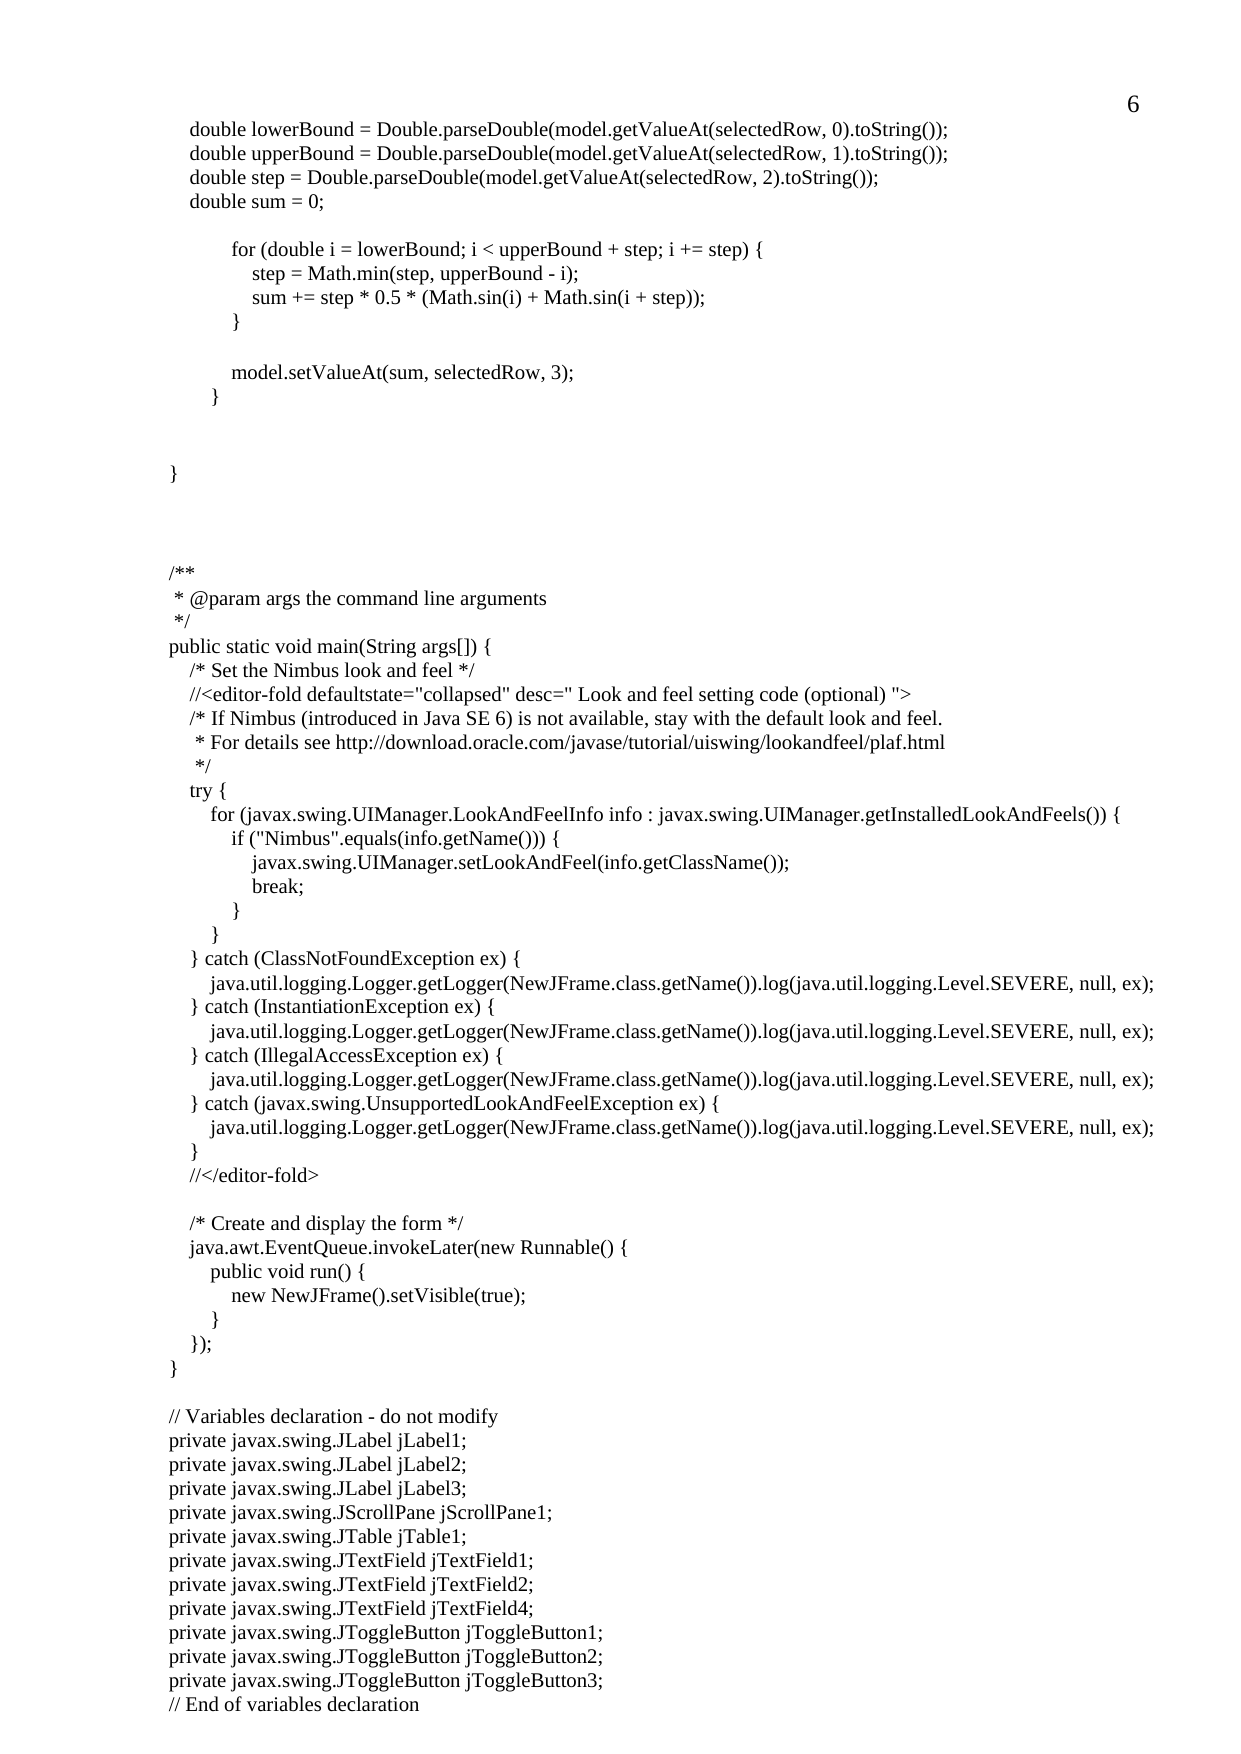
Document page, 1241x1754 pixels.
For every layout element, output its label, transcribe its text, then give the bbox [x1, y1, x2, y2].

text java.util.logging.Logger.getLogger(NewJFrame.class.getName()).log(java.util.logging.Level.SEVERE, null, ex); [148, 970, 1166, 994]
text private javax.swing.JToggleButton jToggleButton3; [148, 1668, 1166, 1692]
text //<editor-fold defaultstate="collapsed" desc=" Look and feel setting code (optional) "> [148, 682, 1166, 706]
text } [148, 461, 1166, 484]
text } [148, 1139, 1166, 1163]
text */ [148, 754, 1166, 778]
text private javax.swing.JTextField jTextField2; [148, 1572, 1166, 1596]
text double sum = 0; [148, 189, 1166, 213]
text for (double i = lowerBound; i < upperBound + step; i += step) { [148, 237, 1166, 261]
text private javax.swing.JLabel jLabel3; [148, 1476, 1166, 1500]
text if ("Nimbus".equals(info.getName())) { [148, 826, 1166, 850]
text /* Set the Nimbus look and feel */ [148, 658, 1166, 682]
text }); [148, 1331, 1166, 1355]
text new NewJFrame().setVisible(true); [148, 1283, 1166, 1307]
text private javax.swing.JToggleButton jToggleButton1; [148, 1620, 1166, 1644]
text private javax.swing.JScrollPane jScrollPane1; [148, 1500, 1166, 1524]
text } [148, 384, 1166, 408]
text //</editor-fold> [148, 1163, 1166, 1187]
text } catch (IllegalAccessException ex) { [148, 1043, 1166, 1067]
text java.awt.EventQueue.invokeLater(new Runnable() { [148, 1235, 1166, 1259]
text private javax.swing.JTextField jTextField1; [148, 1548, 1166, 1572]
text */ [148, 609, 1166, 633]
text private javax.swing.JLabel jLabel1; [148, 1428, 1166, 1452]
text java.util.logging.Logger.getLogger(NewJFrame.class.getName()).log(java.util.logging.Level.SEVERE, null, ex); [148, 1067, 1166, 1091]
text } [148, 309, 1166, 333]
text // End of variables declaration [148, 1692, 1166, 1716]
text * For details see http://download.oracle.com/javase/tutorial/uiswing/lookandfeel/plaf.html [148, 730, 1166, 754]
text model.setValueAt(sum, selectedRow, 3); [148, 360, 1166, 384]
text private javax.swing.JToggleButton jToggleButton2; [148, 1644, 1166, 1668]
text /* Create and display the form */ [148, 1211, 1166, 1235]
text /** [148, 561, 1166, 585]
text java.util.logging.Logger.getLogger(NewJFrame.class.getName()).log(java.util.logging.Level.SEVERE, null, ex); [148, 1115, 1166, 1139]
text for (javax.swing.UIManager.LookAndFeelInfo info : javax.swing.UIManager.getInstalledLookAndFeels()) { [148, 802, 1166, 826]
text } [148, 898, 1166, 922]
text private javax.swing.JTextField jTextField4; [148, 1596, 1166, 1620]
text double step = Double.parseDouble(model.getValueAt(selectedRow, 2).toString()); [148, 165, 1166, 189]
text // Variables declaration - do not modify [148, 1403, 1166, 1428]
text } [148, 1307, 1166, 1331]
text } catch (ClassNotFoundException ex) { [148, 946, 1166, 970]
text javax.swing.UIManager.setLookAndFeel(info.getClassName()); [148, 850, 1166, 874]
text break; [148, 874, 1166, 898]
text private javax.swing.JTable jTable1; [148, 1524, 1166, 1548]
text sum += step * 0.5 * (Math.sin(i) + Math.sin(i + step)); [148, 285, 1166, 309]
text /* If Nimbus (introduced in Java SE 6) is not available, stay with the default look and feel. [148, 706, 1166, 730]
text step = Math.min(step, upperBound - i); [148, 261, 1166, 285]
text private javax.swing.JLabel jLabel2; [148, 1452, 1166, 1476]
text public static void main(String args[]) { [148, 633, 1166, 658]
text } [148, 1355, 1166, 1379]
text double lowerBound = Double.parseDouble(model.getValueAt(selectedRow, 0).toString()); [148, 117, 1166, 141]
text java.util.logging.Logger.getLogger(NewJFrame.class.getName()).log(java.util.logging.Level.SEVERE, null, ex); [148, 1018, 1166, 1043]
text try { [148, 778, 1166, 802]
text * @param args the command line arguments [148, 585, 1166, 609]
text } catch (javax.swing.UnsupportedLookAndFeelException ex) { [148, 1091, 1166, 1115]
text } [148, 922, 1166, 946]
text double upperBound = Double.parseDouble(model.getValueAt(selectedRow, 1).toString()); [148, 141, 1166, 165]
text public void run() { [148, 1259, 1166, 1283]
text } catch (InstantiationException ex) { [148, 994, 1166, 1018]
